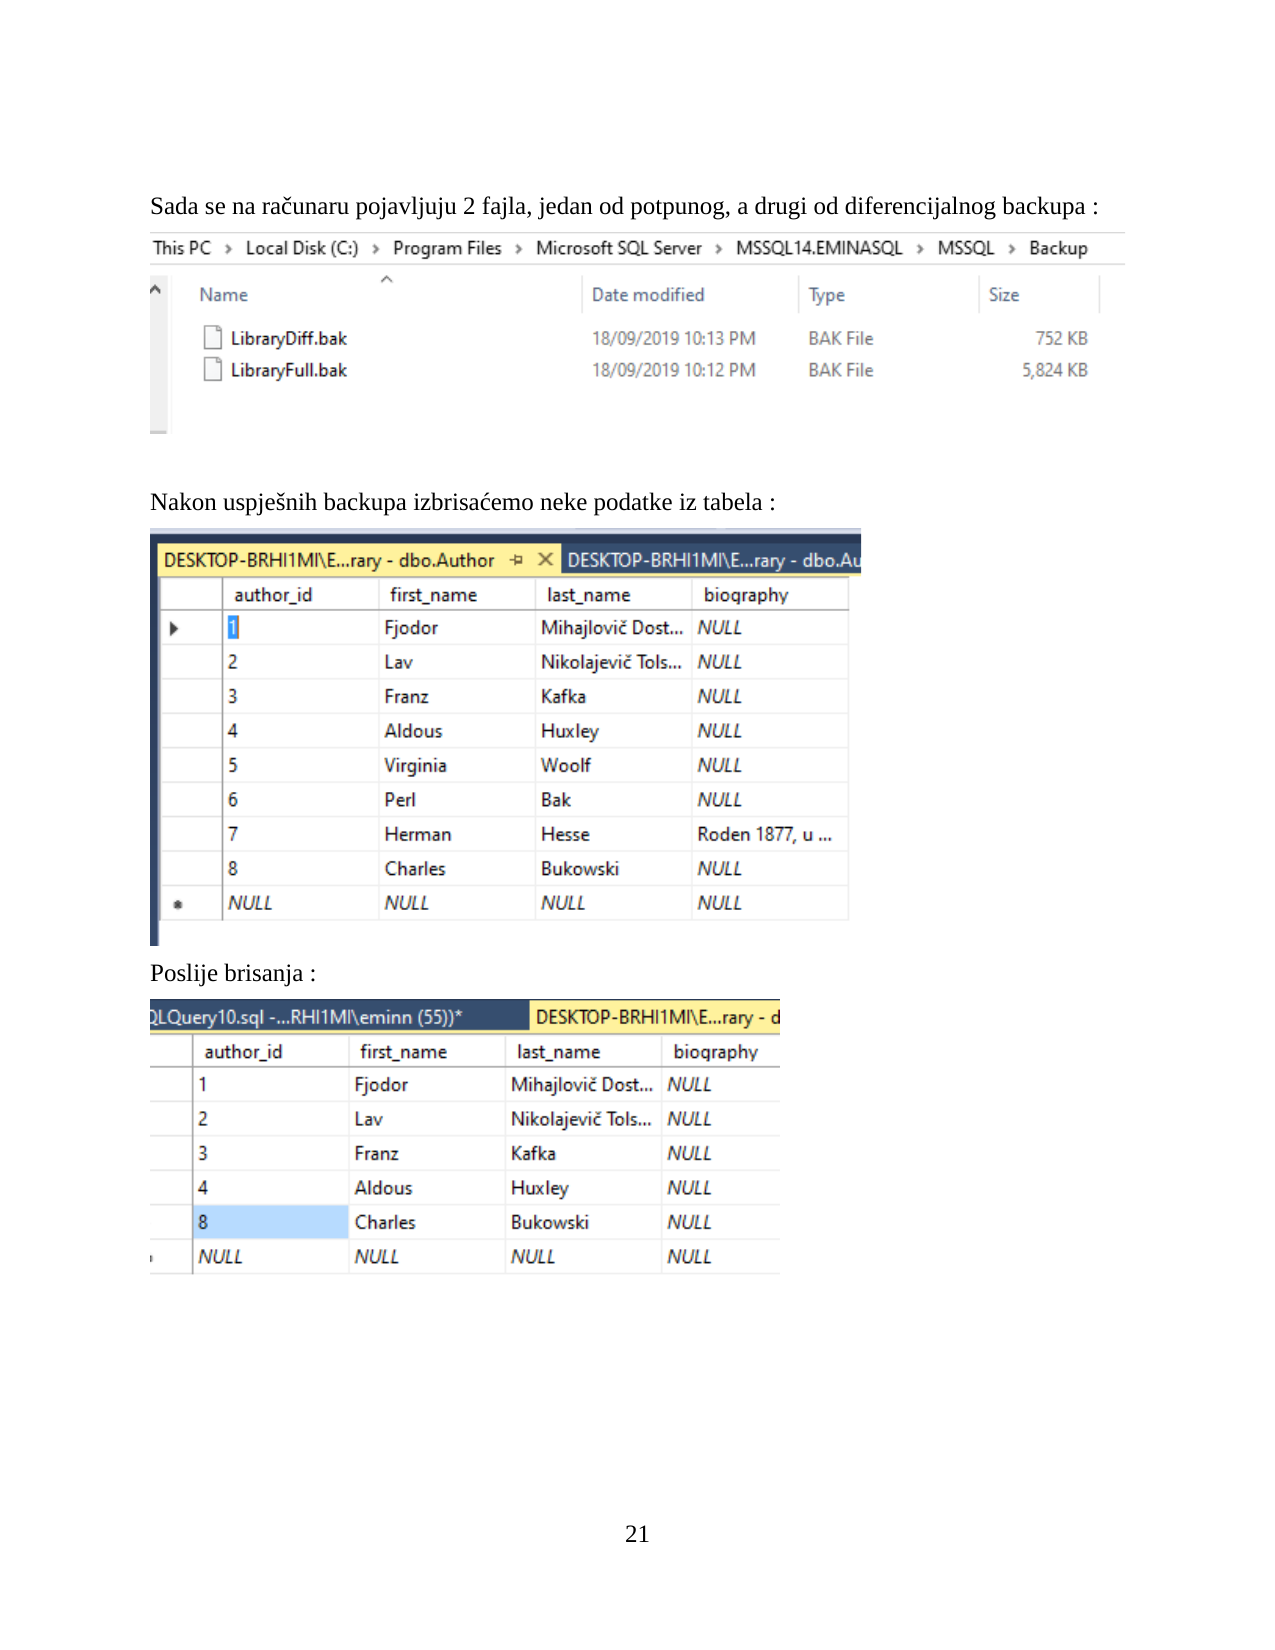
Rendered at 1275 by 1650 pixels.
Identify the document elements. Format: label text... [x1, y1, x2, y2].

picture [150, 999, 780, 1331]
text Poslije brisanja : [150, 958, 1125, 987]
text Nakon uspješnih backupa izbrisaćemo neke podatke iz tabela : [150, 487, 1125, 516]
picture [150, 528, 862, 946]
text Sada se na računaru pojavljuju 2 fajla, jedan od potpunog, a drugi od diferencijalnog backupa : [150, 191, 1125, 220]
picture [150, 232, 1125, 434]
